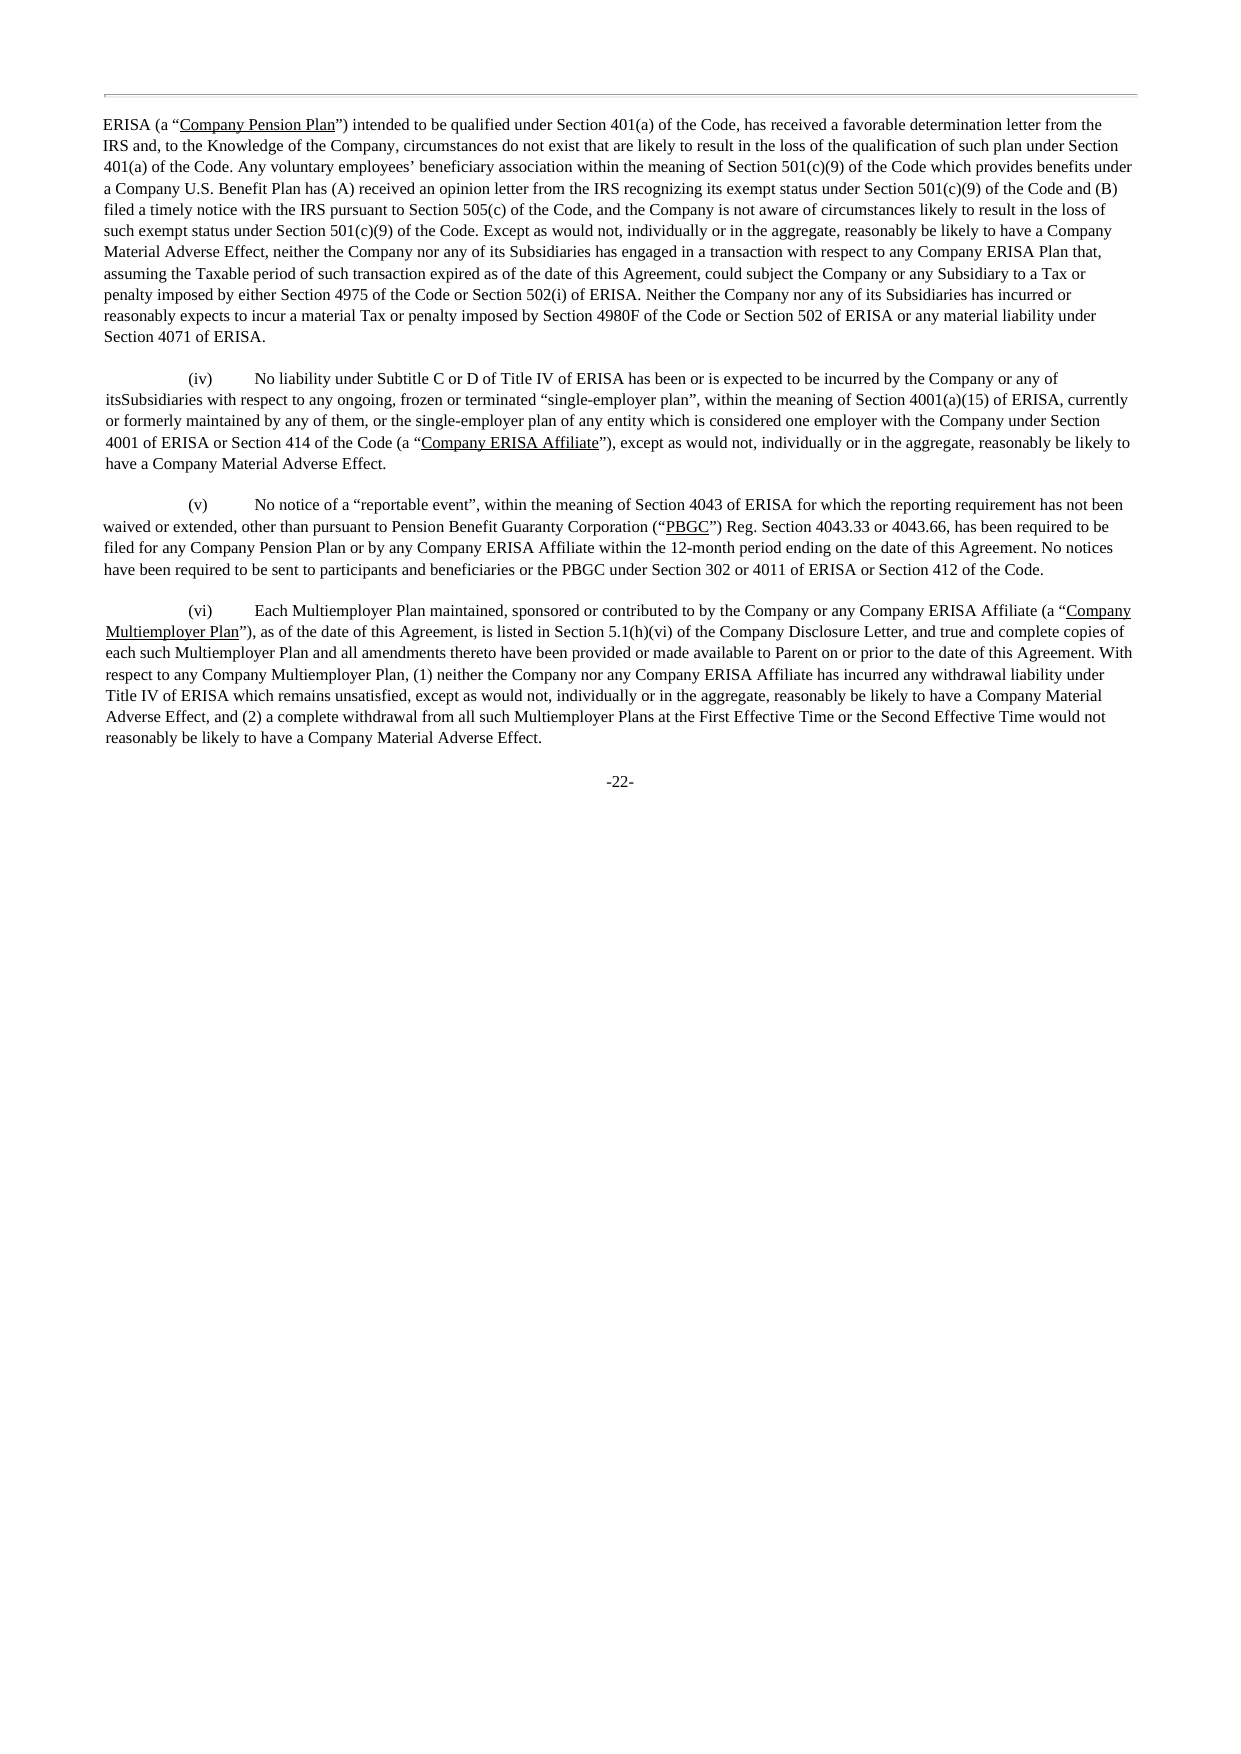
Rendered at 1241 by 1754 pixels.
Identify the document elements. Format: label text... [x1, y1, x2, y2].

text waived or extended, other than pursuant to Pension Benefit Guaranty Corporation (“PBGC”) Reg. Section 4043.33 or 4043.66, has been required to be filed for any Company Pension Plan or by any Company ERISA Affiliate within the 12-month period ending on the date of this Agreement. No notices have been required to be sent to participants and beneficiaries or the PBGC under Section 302 or 4011 of ERISA or Section 412 of the Code. [103, 517, 1134, 578]
text ERISA (a “Company Pension Plan”) intended to be qualified under Section 401(a) of the Code, has received a favorable determination letter from the [104, 114, 1136, 133]
list No liability under Subtitle C or D of Title IV of ERISA has been or is expected to be incurred by the Company or any of itsSubsidiaries with respect to any ongoing, frozen or terminated “single-employer plan”, within the meaning of Section 4001(a)(15) of ERISA, currently or formerly maintained by any of them, or the single-employer plan of any entity which is considered one employer with the Company under Section 4001 of ERISA or Section 414 of the Code (a “Company ERISA Affiliate”), except as would not, individually or in the aggregate, reasonably be likely to have a Company Material Adverse Effect. [105, 369, 1134, 473]
text IRS and, to the Knowledge of the Company, circumstances do not exist that are likely to result in the loss of the qualification of such plan under Section 401(a) of the Code. Any voluntary employees’ beneficiary association within the meaning of Section 501(c)(9) of the Code which provides benefits under a Company U.S. Benefit Plan has (A) received an opinion letter from the IRS recognizing its exempt status under Section 501(c)(9) of the Code and (B) filed a timely notice with the IRS pursuant to Section 505(c) of the Code, and the Company is not aware of circumstances likely to result in the loss of such exempt status under Section 501(c)(9) of the Code. Except as would not, individually or in the aggregate, reasonably be likely to have a Company Material Adverse Effect, neither the Company nor any of its Subsidiaries has engaged in a transaction with respect to any Company ERISA Plan that, assuming the Taxable period of such transaction expired as of the date of this Agreement, could subject the Company or any Subsidiary to a Tax or penalty imposed by either Section 4975 of the Code or Section 502(i) of ERISA. Neither the Company nor any of its Subsidiaries has incurred or reasonably expects to incur a material Tax or penalty imposed by Section 4980F of the Code or Section 502 of ERISA or any material liability under Section 4071 of ERISA. [103, 136, 1134, 346]
text -22- [116, 772, 1124, 791]
list No notice of a “reportable event”, within the meaning of Section 4043 of ERISA for which the reporting requirement has not been [105, 495, 1134, 514]
list Each Multiemployer Plan maintained, sponsored or contributed to by the Company or any Company ERISA Affiliate (a “Company Multiemployer Plan”), as of the date of this Agreement, is listed in Section 5.1(h)(vi) of the Company Disclosure Letter, and true and complete copies of each such Multiemployer Plan and all amendments thereto have been provided or made available to Parent on or prior to the date of this Agreement. With respect to any Company Multiemployer Plan, (1) neither the Company nor any Company ERISA Affiliate has incurred any withdrawal liability under Title IV of ERISA which remains unsatisfied, except as would not, individually or in the aggregate, reasonably be likely to have a Company Material Adverse Effect, and (2) a complete withdrawal from all such Multiemployer Plans at the First Effective Time or the Second Effective Time would not reasonably be likely to have a Company Material Adverse Effect. [105, 601, 1134, 747]
